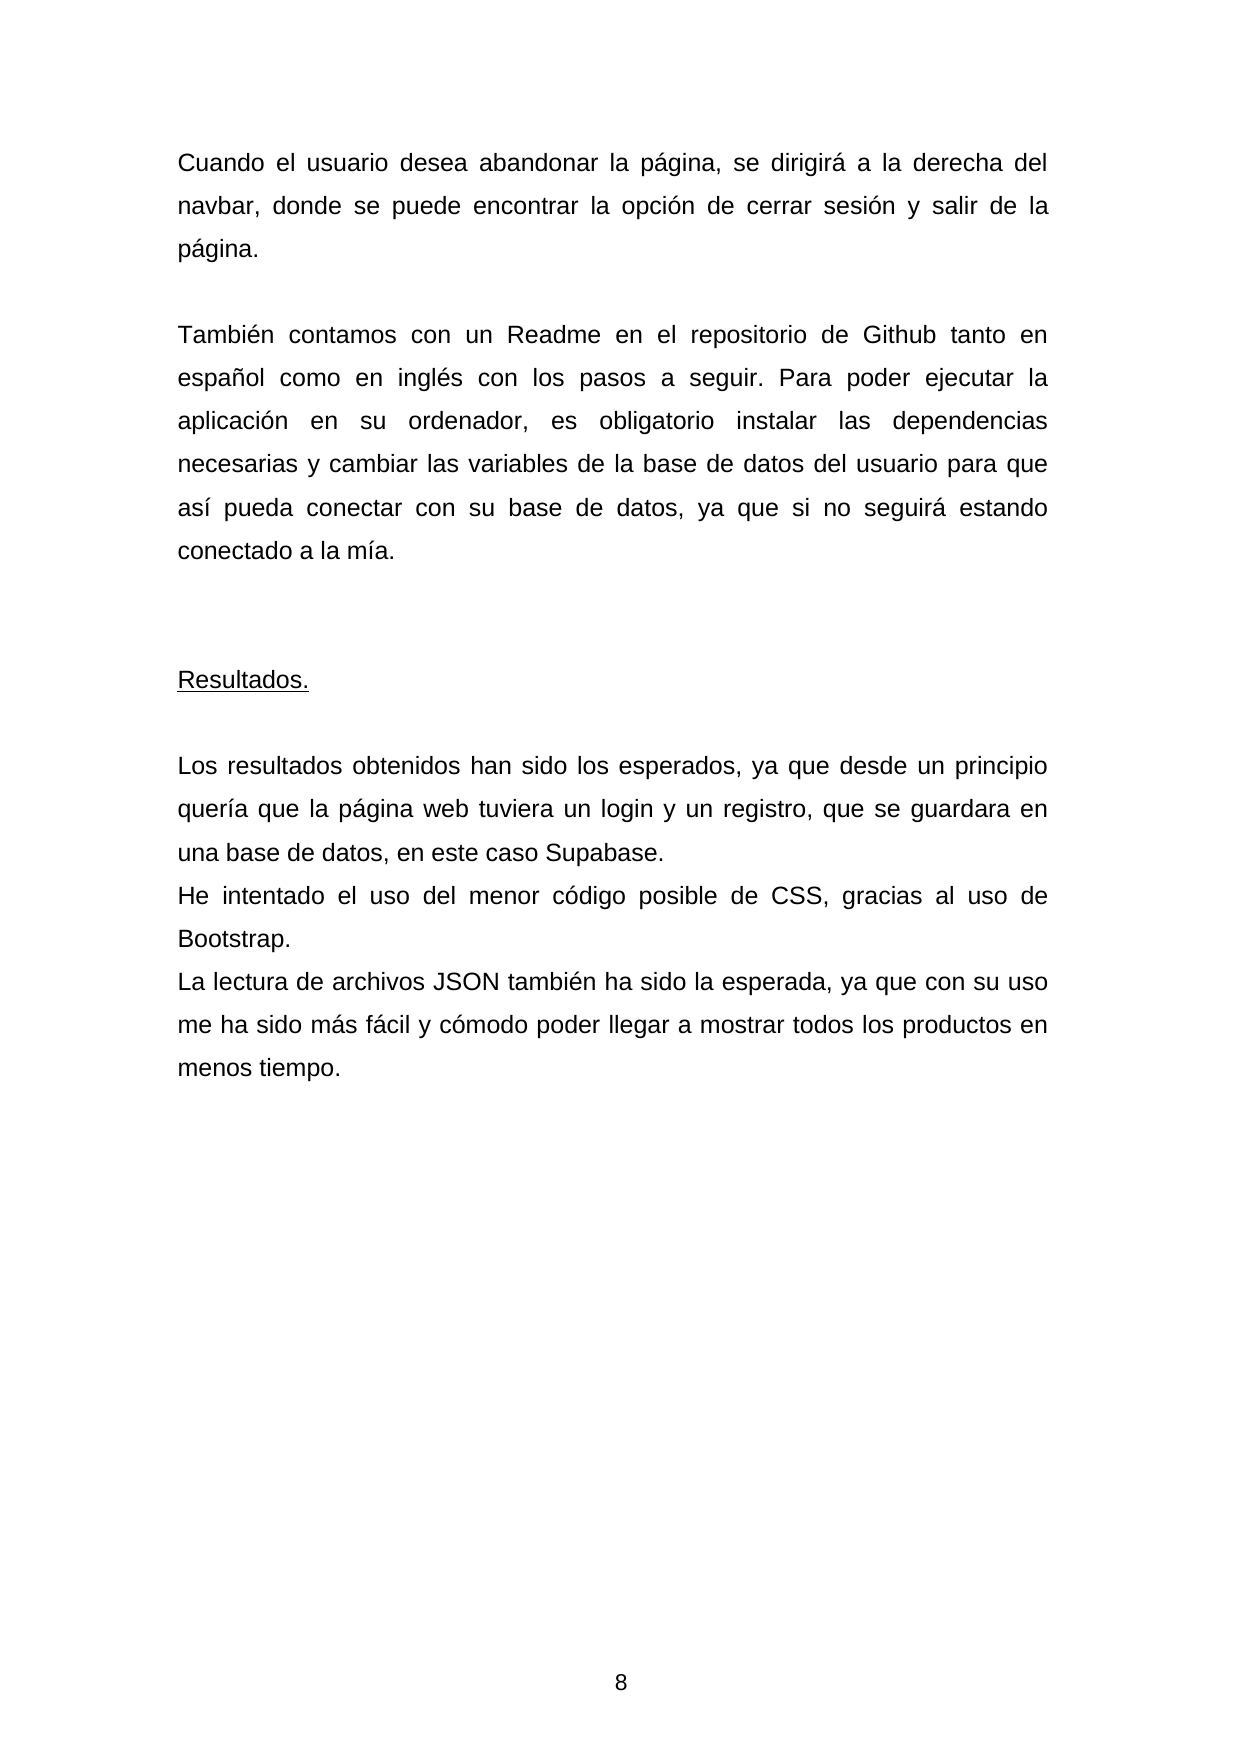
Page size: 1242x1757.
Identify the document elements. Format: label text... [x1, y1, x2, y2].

text La lectura de archivos JSON también ha sido la esperada, ya que con su uso me ha sido más fácil y cómodo poder llegar a mostrar todos los productos en menos tiempo. [177, 967, 1050, 1082]
text Los resultados obtenidos han sido los esperados, ya que desde un principio quería que la página web tuviera un login y un registro, que se guardara en una base de datos, en este caso Supabase. [177, 751, 1050, 866]
subtitle Resultados. [177, 665, 1064, 694]
text He intentado el uso del menor código posible de CSS, gracias al uso de Bootstrap. [177, 881, 1050, 953]
text También contamos con un Readme en el repositorio de Github tanto en español como en inglés con los pasos a seguir. Para poder ejecutar la aplicación en su ordenador, es obligatorio instalar las dependencias necesarias y cambiar las variables de la base de datos del usuario para que así pueda conectar con su base de datos, ya que si no seguirá estando conectado a la mía. [177, 320, 1050, 564]
text Cuando el usuario desea abandonar la página, se dirigirá a la derecha del navbar, donde se puede encontrar la opción de cerrar sesión y salir de la página. [177, 148, 1050, 263]
